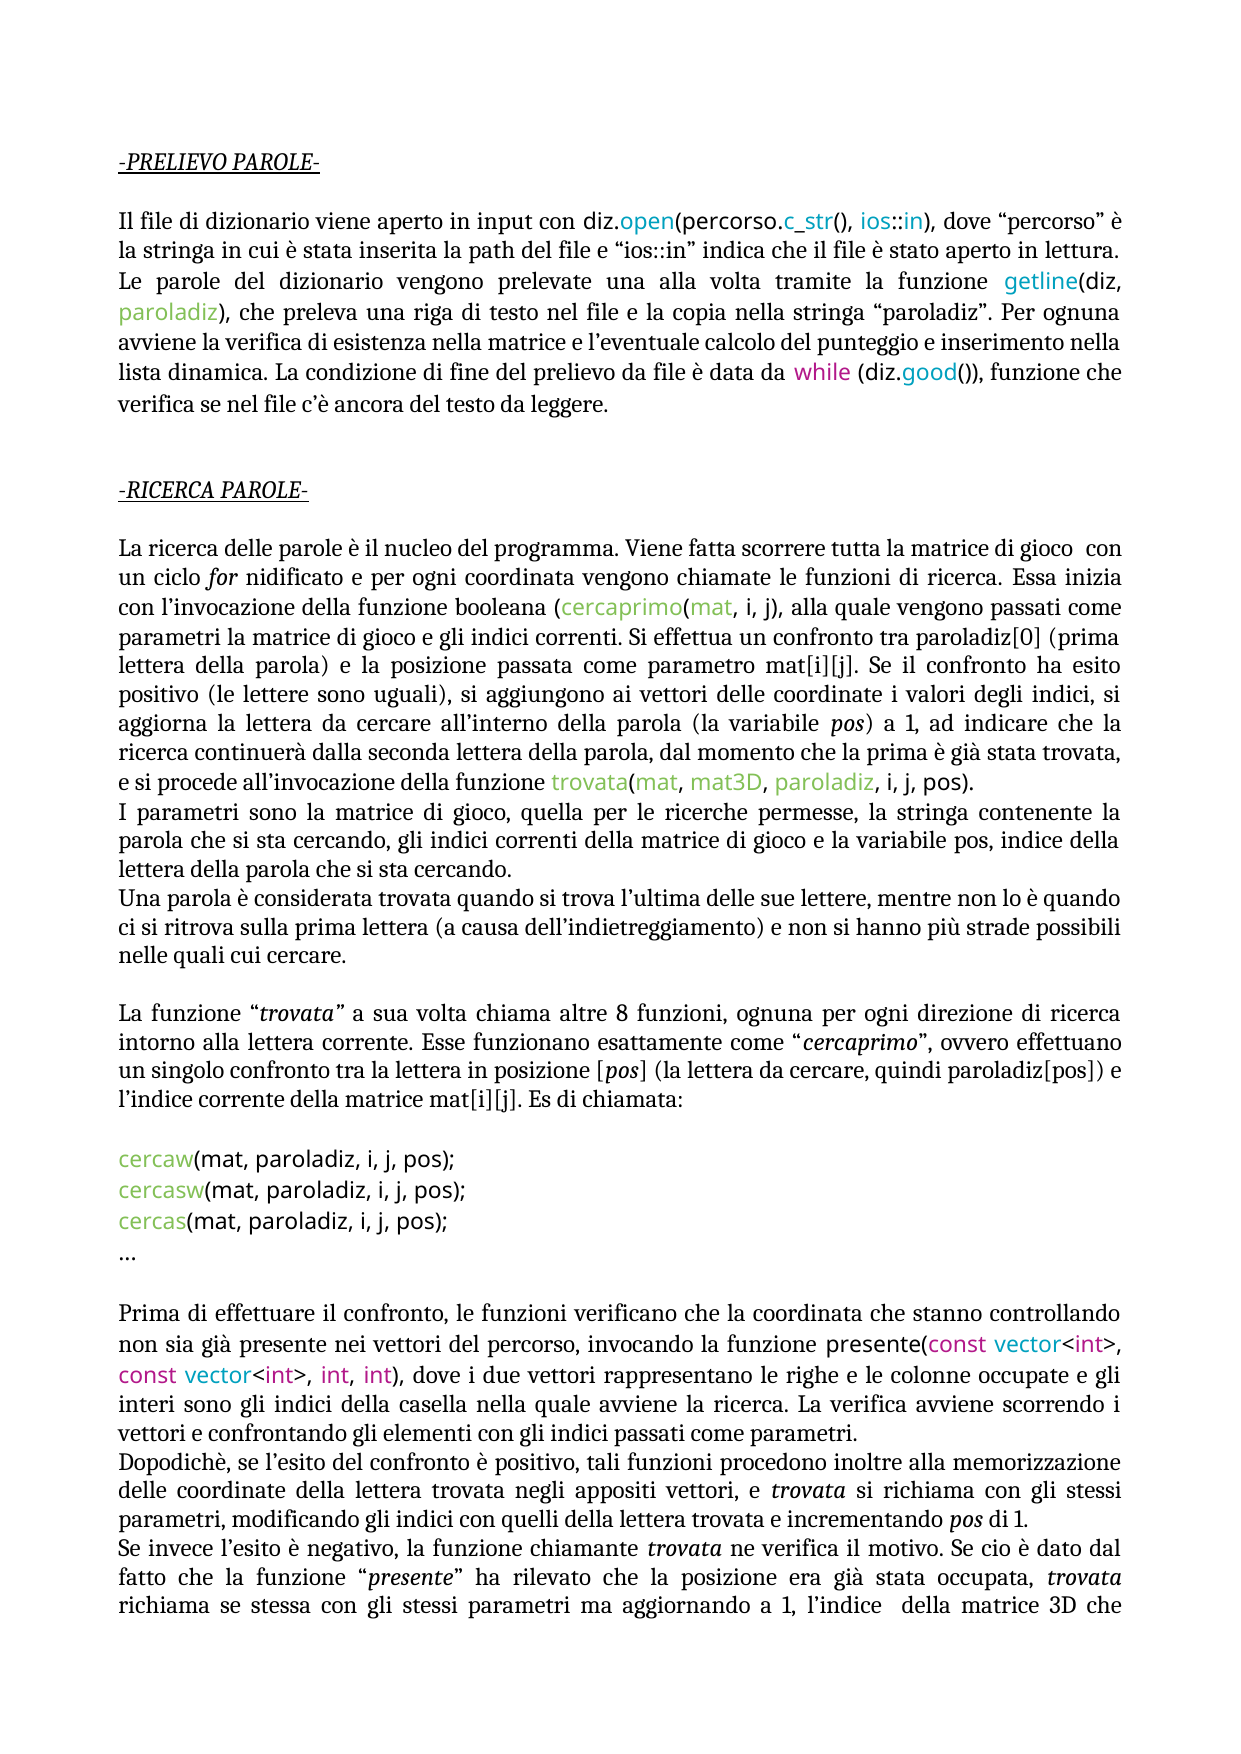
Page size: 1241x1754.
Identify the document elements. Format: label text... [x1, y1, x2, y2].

text Una parola è considerata trovata quando si trova l’ultima delle sue lettere, mentre non lo è quando ci si ritrova sulla prima lettera (a causa dell’indietreggiamento) e non si hanno più strade possibili nelle quali cui cercare. [118, 884, 1122, 970]
text Prima di effettuare il confronto, le funzioni verificano che la coordinata che stanno controllando non sia già presente nei vettori del percorso, invocando la funzione presente(const vector<int>, const vector<int>, int, int), dove i due vettori rappresentano le righe e le colonne occupate e gli interi sono gli indici della casella nella quale avviene la ricerca. La verifica avviene scorrendo i vettori e confrontando gli elementi con gli indici passati come parametri. [118, 1299, 1122, 1448]
text -RICERCA PAROLE- [118, 476, 1122, 505]
text Dopodichè, se l’esito del confronto è positivo, tali funzioni procedono inoltre alla memorizzazione delle coordinate della lettera trovata negli appositi vettori, e trovata si richiama con gli stessi parametri, modificando gli indici con quelli della lettera trovata e incrementando pos di 1. [118, 1448, 1122, 1534]
text ... [118, 1236, 1122, 1268]
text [118, 1534, 1122, 1620]
text I parametri sono la matrice di gioco, quella per le ricerche permesse, la stringa contenente la parola che si sta cercando, gli indici correnti della matrice di gioco e la variabile pos, indice della lettera della parola che si sta cercando. [118, 798, 1122, 884]
text -PRELIEVO PAROLE- [118, 148, 1122, 176]
text cercasw(mat, paroladiz, i, j, pos); [118, 1174, 1122, 1205]
text cercas(mat, paroladiz, i, j, pos); [118, 1205, 1122, 1236]
text Il file di dizionario viene aperto in input con diz.open(percorso.c_str(), ios::in), dove “percorso” è la stringa in cui è stata inserita la path del file e “ios::in” indica che il file è stato aperto in lettura. Le parole del dizionario vengono prelevate una alla volta tramite la funzione getline(diz, paroladiz), che preleva una riga di testo nel file e la copia nella stringa “paroladiz”. Per ognuna avviene la verifica di esistenza nella matrice e l’eventuale calcolo del punteggio e inserimento nella lista dinamica. La condizione di fine del prelievo da file è data da while (diz.good()), funzione che verifica se nel file c’è ancora del testo da leggere. [118, 205, 1122, 419]
text La funzione “trovata” a sua volta chiama altre 8 funzioni, ognuna per ogni direzione di ricerca intorno alla lettera corrente. Esse funzionano esattamente come “cercaprimo”, ovvero effettuano un singolo confronto tra la lettera in posizione [pos] (la lettera da cercare, quindi paroladiz[pos]) e l’indice corrente della matrice mat[i][j]. Es di chiamata: [118, 999, 1122, 1114]
text cercaw(mat, paroladiz, i, j, pos); [118, 1143, 1122, 1174]
text La ricerca delle parole è il nucleo del programma. Viene fatta scorrere tutta la matrice di gioco con un ciclo for nidificato e per ogni coordinata vengono chiamate le funzioni di ricerca. Essa inizia con l’invocazione della funzione booleana (cercaprimo(mat, i, j), alla quale vengono passati come parametri la matrice di gioco e gli indici correnti. Si effettua un confronto tra paroladiz[0] (prima lettera della parola) e la posizione passata come parametro mat[i][j]. Se il confronto ha esito positivo (le lettere sono uguali), si aggiungono ai vettori delle coordinate i valori degli indici, si aggiorna la lettera da cercare all’interno della parola (la variabile pos) a 1, ad indicare che la ricerca continuerà dalla seconda lettera della parola, dal momento che la prima è già stata trovata, e si procede all’invocazione della funzione trovata(mat, mat3D, paroladiz, i, j, pos). [118, 534, 1122, 798]
